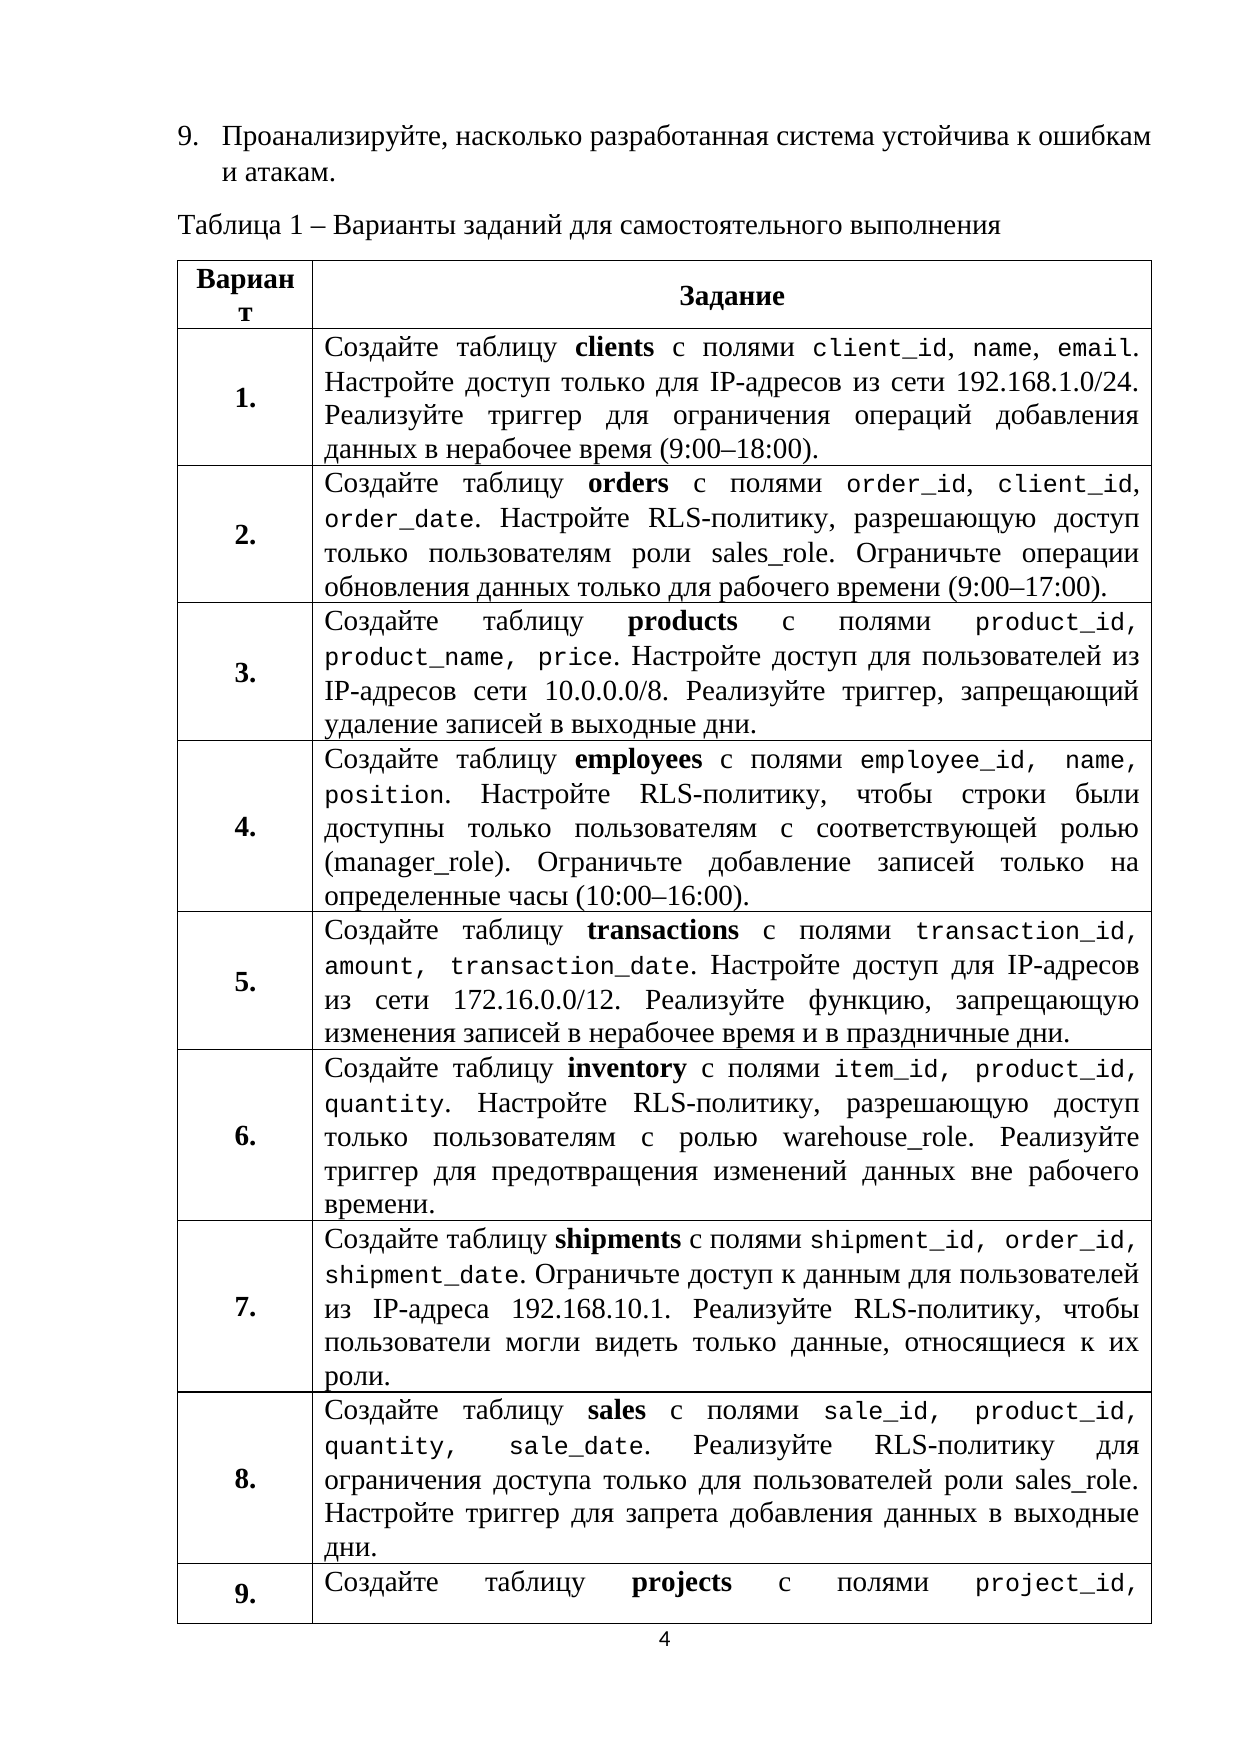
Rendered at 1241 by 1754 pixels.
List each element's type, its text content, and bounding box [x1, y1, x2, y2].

table_cell Создайте таблицу inventory с полями item_id, product_id, quantity. Настройте RLS-политику, разрешающую доступ только пользователям с ролью warehouse_role. Реализуйте триггер для предотвращения изменений данных вне рабочего времени. [313, 1050, 1151, 1220]
table_cell Создайте таблицу orders с полями order_id, client_id, order_date. Настройте RLS-политику, разрешающую доступ только пользователям роли sales_role. Ограничьте операции обновления данных только для рабочего времени (9:00–17:00). [313, 466, 1151, 602]
table_cell Создайте таблицу products с полями product_id, product_name, price. Настройте доступ для пользователей из IP-адресов сети 10.0.0.0/8. Реализуйте триггер, запрещающий удаление записей в выходные дни. [313, 603, 1151, 740]
table_cell 9. [178, 1564, 312, 1623]
table_header Вариант [178, 261, 312, 328]
table_cell Создайте таблицу sales с полями sale_id, product_id, quantity, sale_date. Реализуйте RLS-политику для ограничения доступа только для пользователей роли sales_role. Настройте триггер для запрета добавления данных в выходные дни. [313, 1393, 1151, 1563]
table_cell 6. [178, 1050, 312, 1220]
table_cell 7. [178, 1221, 312, 1391]
table_cell 8. [178, 1393, 312, 1563]
table_cell 2. [178, 466, 312, 602]
table_cell 1. [178, 329, 312, 464]
table_cell 4. [178, 741, 312, 911]
text Таблица 1 – Варианты заданий для самостоятельного выполнения [177, 207, 1152, 241]
table_cell Создайте таблицу clients с полями client_id, name, email. Настройте доступ только для IP-адресов из сети 192.168.1.0/24. Реализуйте триггер для ограничения операций добавления данных в нерабочее время (9:00–18:00). [313, 329, 1151, 464]
table_cell Создайте таблицу shipments с полями shipment_id, order_id, shipment_date. Ограничьте доступ к данным для пользователей из IP-адреса 192.168.10.1. Реализуйте RLS-политику, чтобы пользователи могли видеть только данные, относящиеся к их роли. [313, 1221, 1151, 1391]
table_header Задание [313, 261, 1151, 328]
table_cell Создайте таблицу transactions с полями transaction_id, amount, transaction_date. Настройте доступ для IP-адресов из сети 172.16.0.0/12. Реализуйте функцию, запрещающую изменения записей в нерабочее время и в праздничные дни. [313, 912, 1151, 1049]
table_cell 3. [178, 603, 312, 740]
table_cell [313, 1564, 1151, 1623]
table_cell Создайте таблицу employees с полями employee_id, name, position. Настройте RLS-политику, чтобы строки были доступны только пользователям с соответствующей ролью (manager_role). Ограничьте добавление записей только на определенные часы (10:00–16:00). [313, 741, 1151, 911]
table_cell 5. [178, 912, 312, 1049]
list Проанализируйте, насколько разработанная система устойчива к ошибкам и атакам. [177, 118, 1152, 188]
